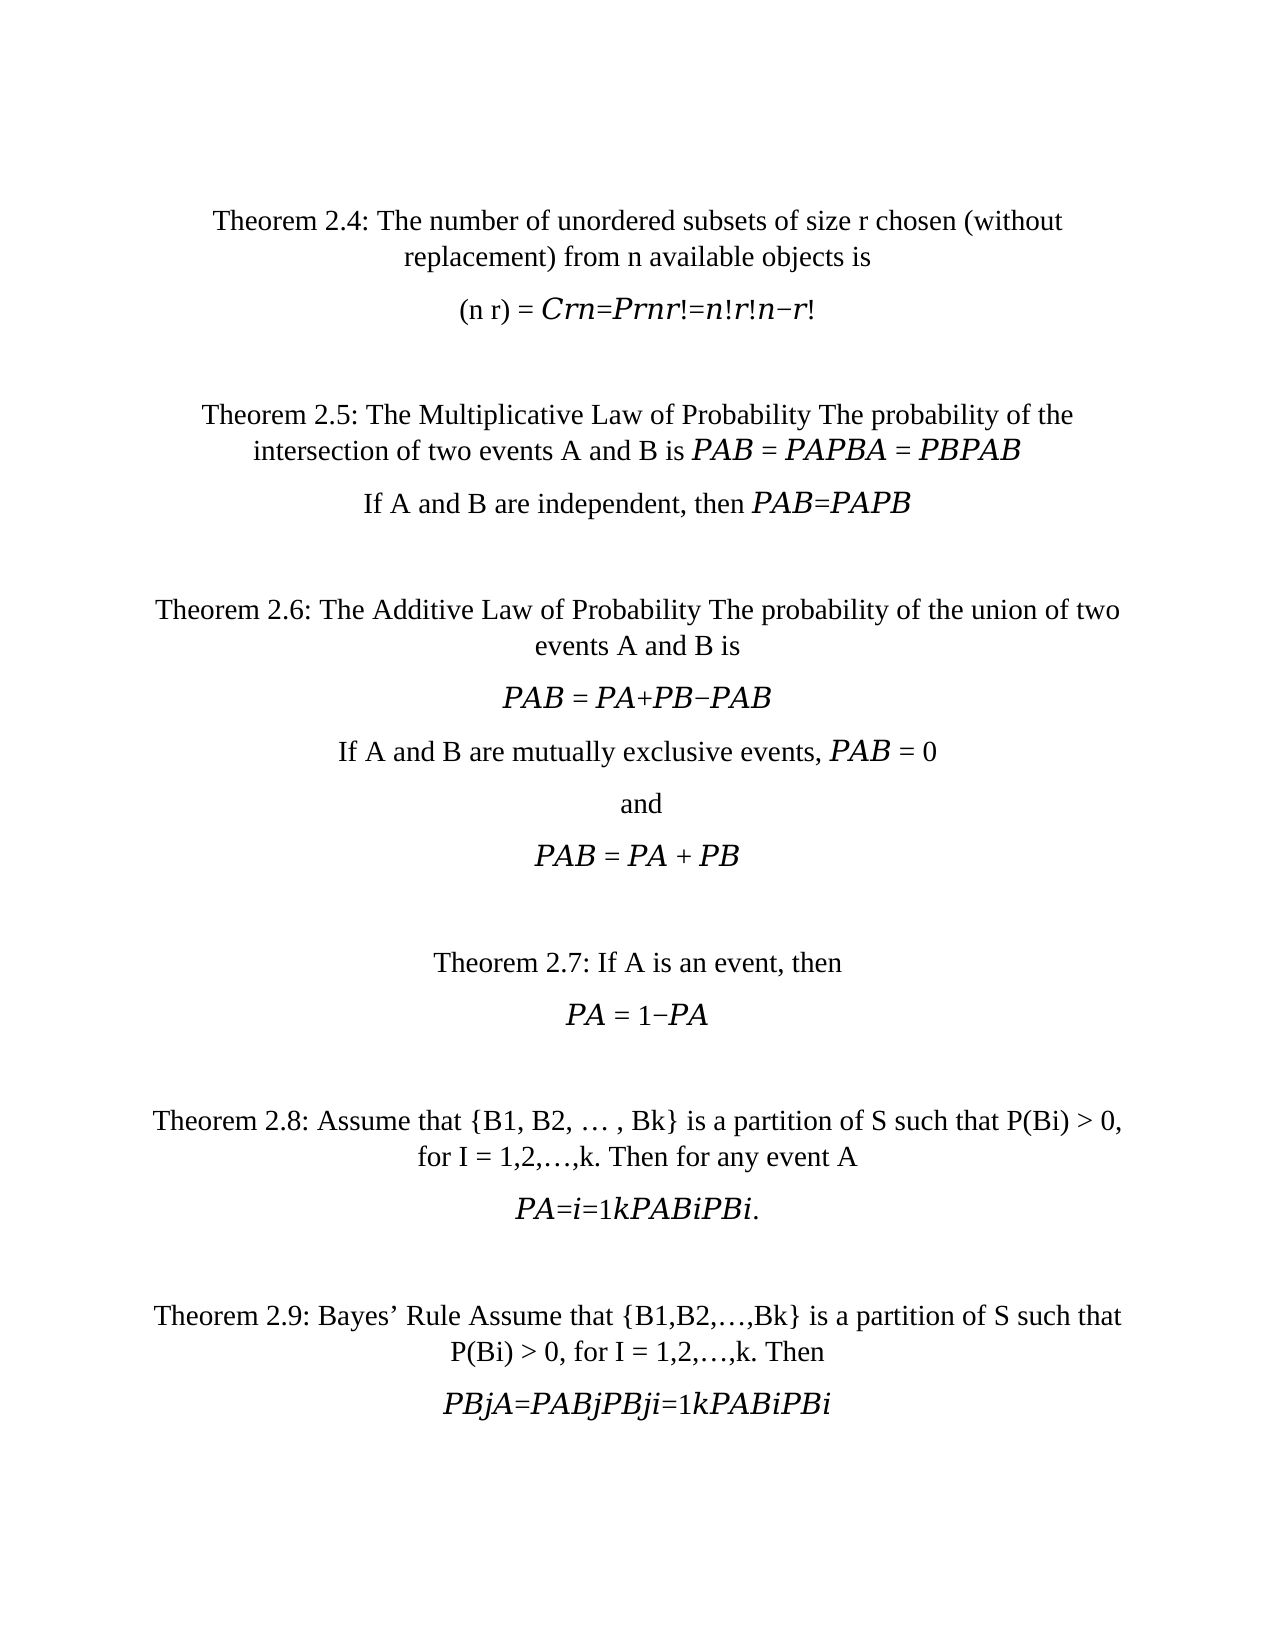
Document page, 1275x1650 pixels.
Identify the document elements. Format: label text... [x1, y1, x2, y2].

text 𝑃𝐵𝑗𝐴=𝑃𝐴𝐵𝑗𝑃𝐵𝑗𝑖=1𝑘𝑃𝐴𝐵𝑖𝑃𝐵𝑖 [150, 1387, 1125, 1421]
text 𝑃𝐴=𝑖=1𝑘𝑃𝐴𝐵𝑖𝑃𝐵𝑖. [150, 1192, 1125, 1226]
text Theorem 2.9: Bayes’ Rule Assume that {B1,B2,…,Bk} is a partition of S such that P(Bi) > 0, for I = 1,2,…,k. Then [150, 1298, 1125, 1368]
text Theorem 2.7: If A is an event, then [150, 945, 1125, 978]
text Theorem 2.6: The Additive Law of Probability The probability of the union of two events A and B is [150, 592, 1125, 662]
text 𝑃𝐴𝐵 = 𝑃𝐴+𝑃𝐵−𝑃𝐴𝐵 [150, 681, 1125, 714]
text Theorem 2.5: The Multiplicative Law of Probability The probability of the intersection of two events A and B is 𝑃𝐴𝐵 = 𝑃𝐴𝑃𝐵𝐴 = 𝑃𝐵𝑃𝐴𝐵 [150, 397, 1125, 467]
text Theorem 2.8: Assume that {B1, B2, … , Bk} is a partition of S such that P(Bi) > 0, for I = 1,2,…,k. Then for any event A [150, 1103, 1125, 1173]
text If A and B are mutually exclusive events, 𝑃𝐴𝐵 = 0 [150, 734, 1125, 767]
text Theorem 2.4: The number of unordered subsets of size r chosen (without replacement) from n available objects is [150, 203, 1125, 272]
text (n r) = 𝐶𝑟𝑛=𝑃𝑟𝑛𝑟!=𝑛!𝑟!𝑛−𝑟! [150, 292, 1125, 325]
text If A and B are independent, then 𝑃𝐴𝐵=𝑃𝐴𝑃𝐵 [150, 486, 1125, 520]
text 𝑃𝐴 = 1−𝑃𝐴 [150, 998, 1125, 1031]
text 𝑃𝐴𝐵 = 𝑃𝐴 + 𝑃𝐵 [150, 839, 1125, 873]
text and [150, 787, 1125, 820]
